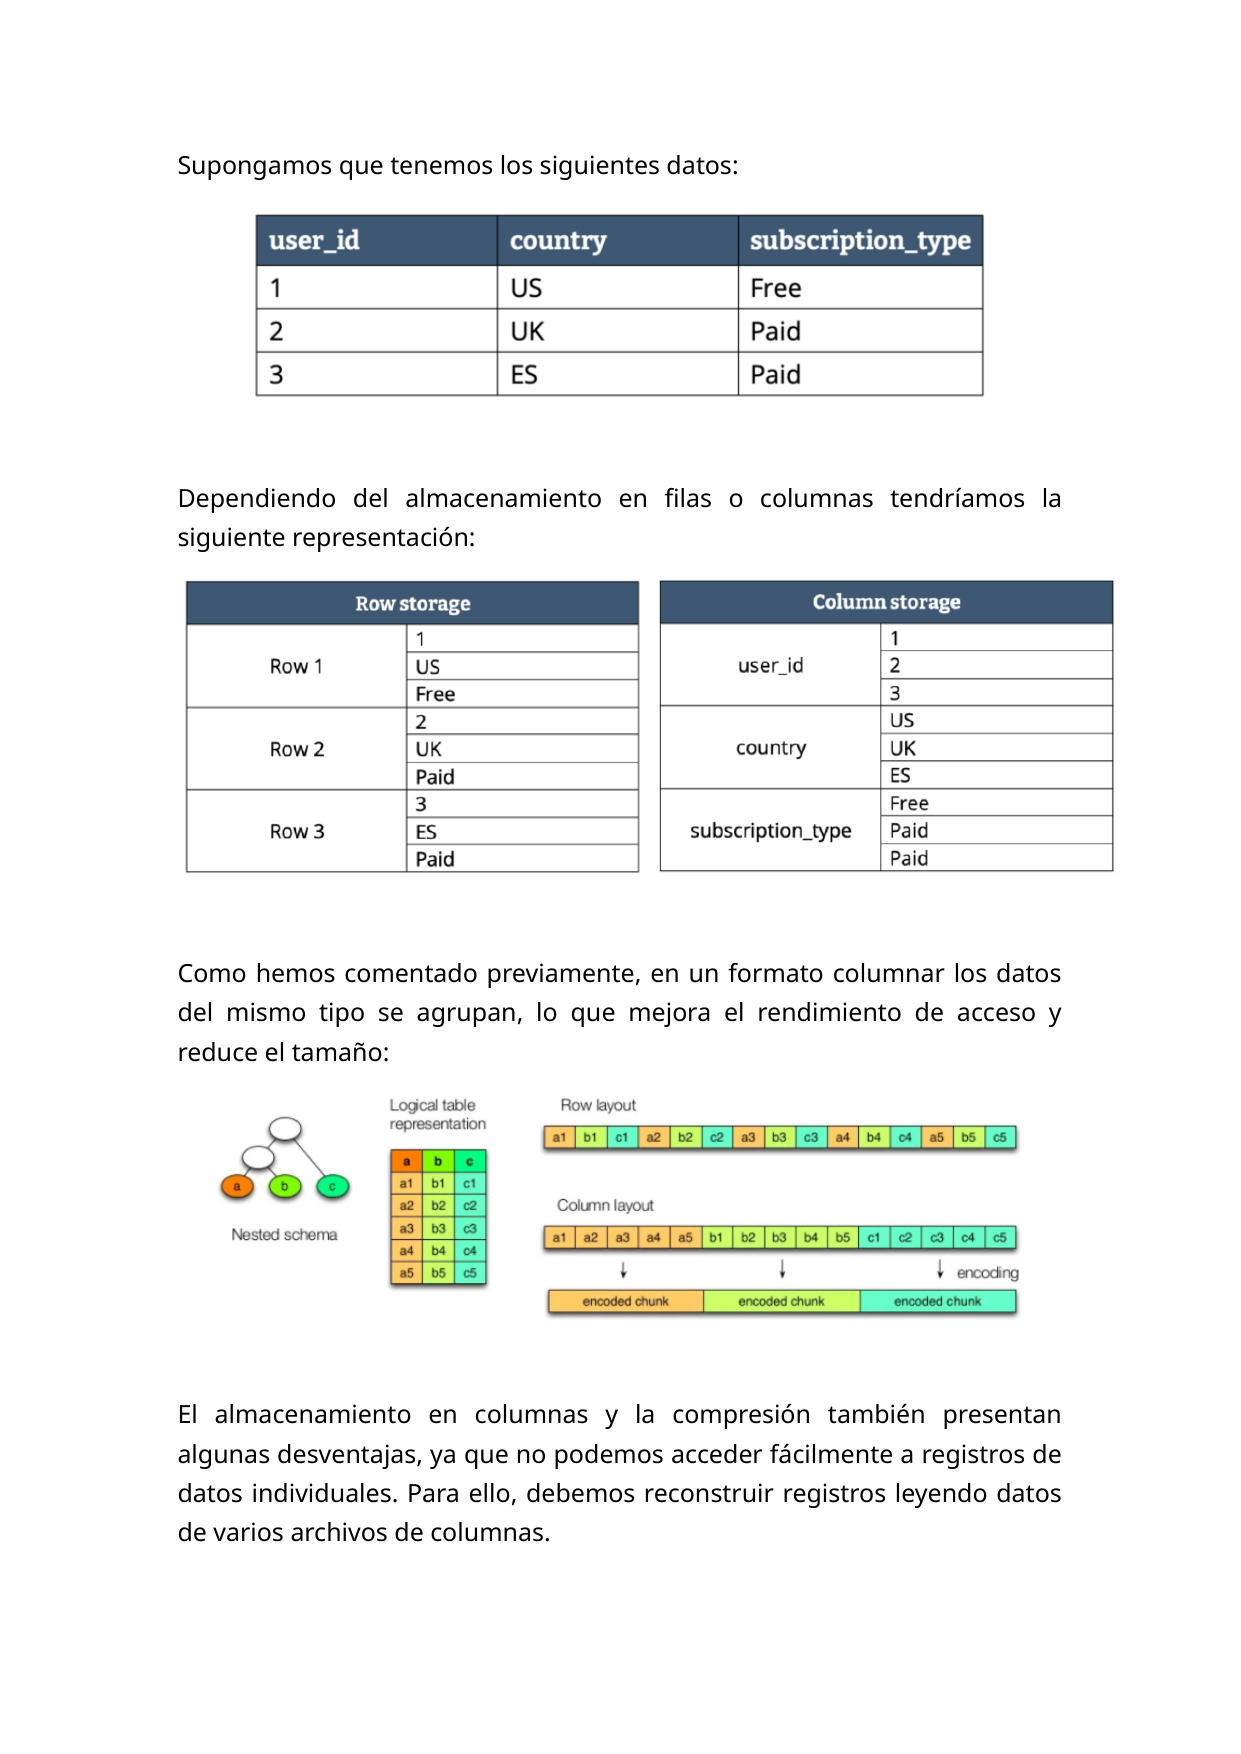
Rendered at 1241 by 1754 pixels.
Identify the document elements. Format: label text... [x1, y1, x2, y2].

text Como hemos comentado previamente, en un formato columnar los datos del mismo tipo se agrupan, lo que mejora el rendimiento de acceso y reduce el tamaño: [177, 956, 1063, 1068]
picture [248, 203, 992, 404]
text Supongamos que tenemos los siguientes datos: [177, 148, 1063, 182]
picture [216, 1090, 1024, 1320]
picture [177, 575, 1120, 879]
text Dependiendo del almacenamiento en filas o columnas tendríamos la siguiente representación: [177, 481, 1063, 554]
text El almacenamiento en columnas y la compresión también presentan algunas desventajas, ya que no podemos acceder fácilmente a registros de datos individuales. Para ello, debemos reconstruir registros leyendo datos de varios archivos de columnas. [177, 1397, 1063, 1549]
